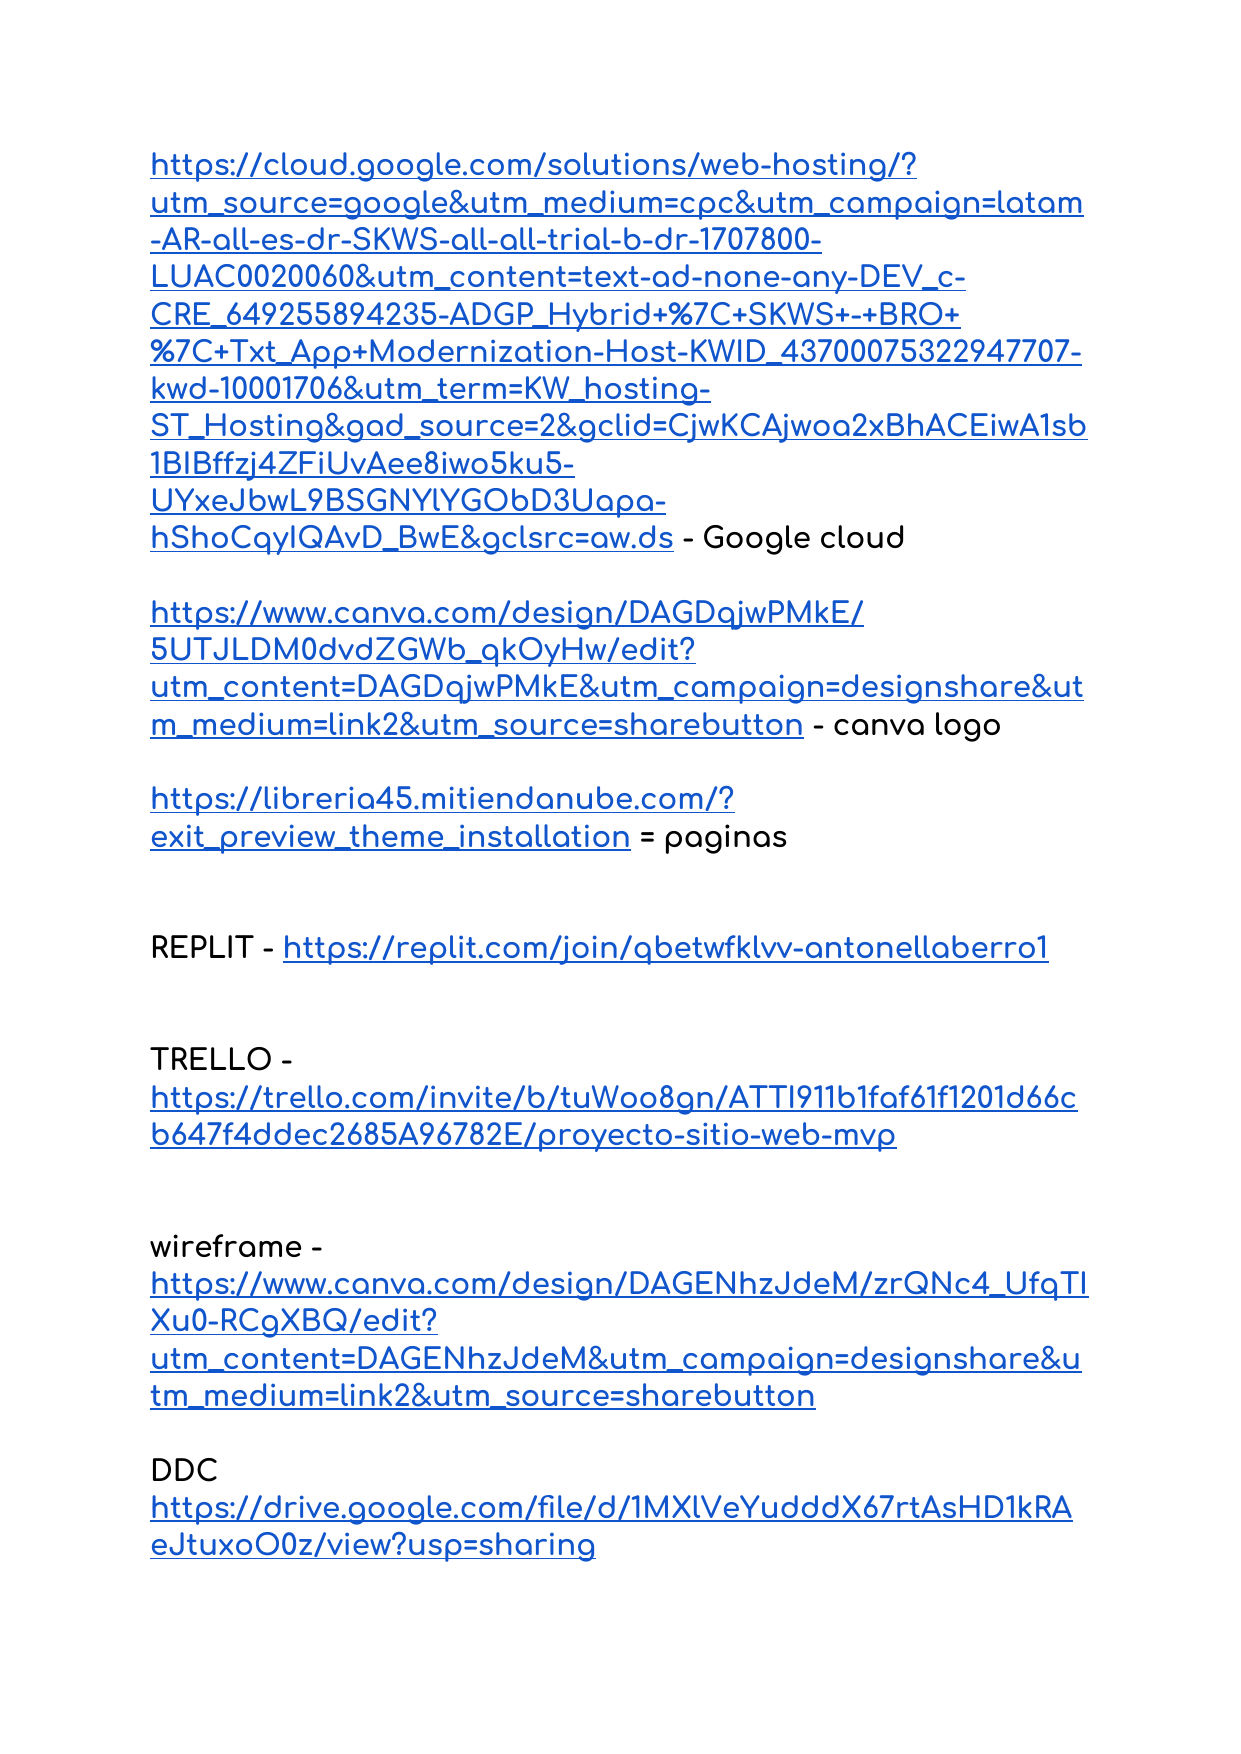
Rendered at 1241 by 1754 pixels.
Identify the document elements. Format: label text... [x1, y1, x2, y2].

text TRELLO - https://trello.com/invite/b/tuWoo8gn/ATTI911b1faf61f1201d66cb647f4ddec2685A96782E/proyecto-sitio-web-mvp [150, 1045, 1090, 1152]
text https://libreria45.mitiendanube.com/?exit_preview_theme_installation = paginas [150, 784, 1090, 854]
text https://cloud.google.com/solutions/web-hosting/?utm_source=google&utm_medium=cpc&utm_campaign=latam-AR-all-es-dr-SKWS-all-all-trial-b-dr-1707800-LUAC0020060&utm_content=text-ad-none-any-DEV_c-CRE_649255894235-ADGP_Hybrid+%7C+SKWS+-+BRO+%7C+Txt_App+Modernization-Host-KWID_43700075322947707-kwd-10001706&utm_term=KW_hosting-ST_Hosting&gad_source=2&gclid=CjwKCAjwoa2xBhACEiwA1sb1BIBffzj4ZFiUvAee8iwo5ku5-UYxeJbwL9BSGNYlYGObD3Uapa-hShoCqyIQAvD_BwE&gclsrc=aw.ds - Google cloud [150, 150, 1090, 555]
text https://www.canva.com/design/DAGDqjwPMkE/5UTJLDM0dvdZGWb_qkOyHw/edit?utm_content=DAGDqjwPMkE&utm_campaign=designshare&utm_medium=link2&utm_source=sharebutton - canva logo [150, 597, 1090, 742]
text REPLIT - https://replit.com/join/qbetwfklvv-antonellaberro1 [150, 933, 1090, 966]
text wireframe - https://www.canva.com/design/DAGENhzJdeM/zrQNc4_UfqTIXu0-RCgXBQ/edit?utm_content=DAGENhzJdeM&utm_campaign=designshare&utm_medium=link2&utm_source=sharebutton [150, 1231, 1090, 1413]
text DDC https://drive.google.com/file/d/1MXlVeYudddX67rtAsHD1kRAeJtuxoO0z/view?usp=sharing [150, 1455, 1090, 1562]
